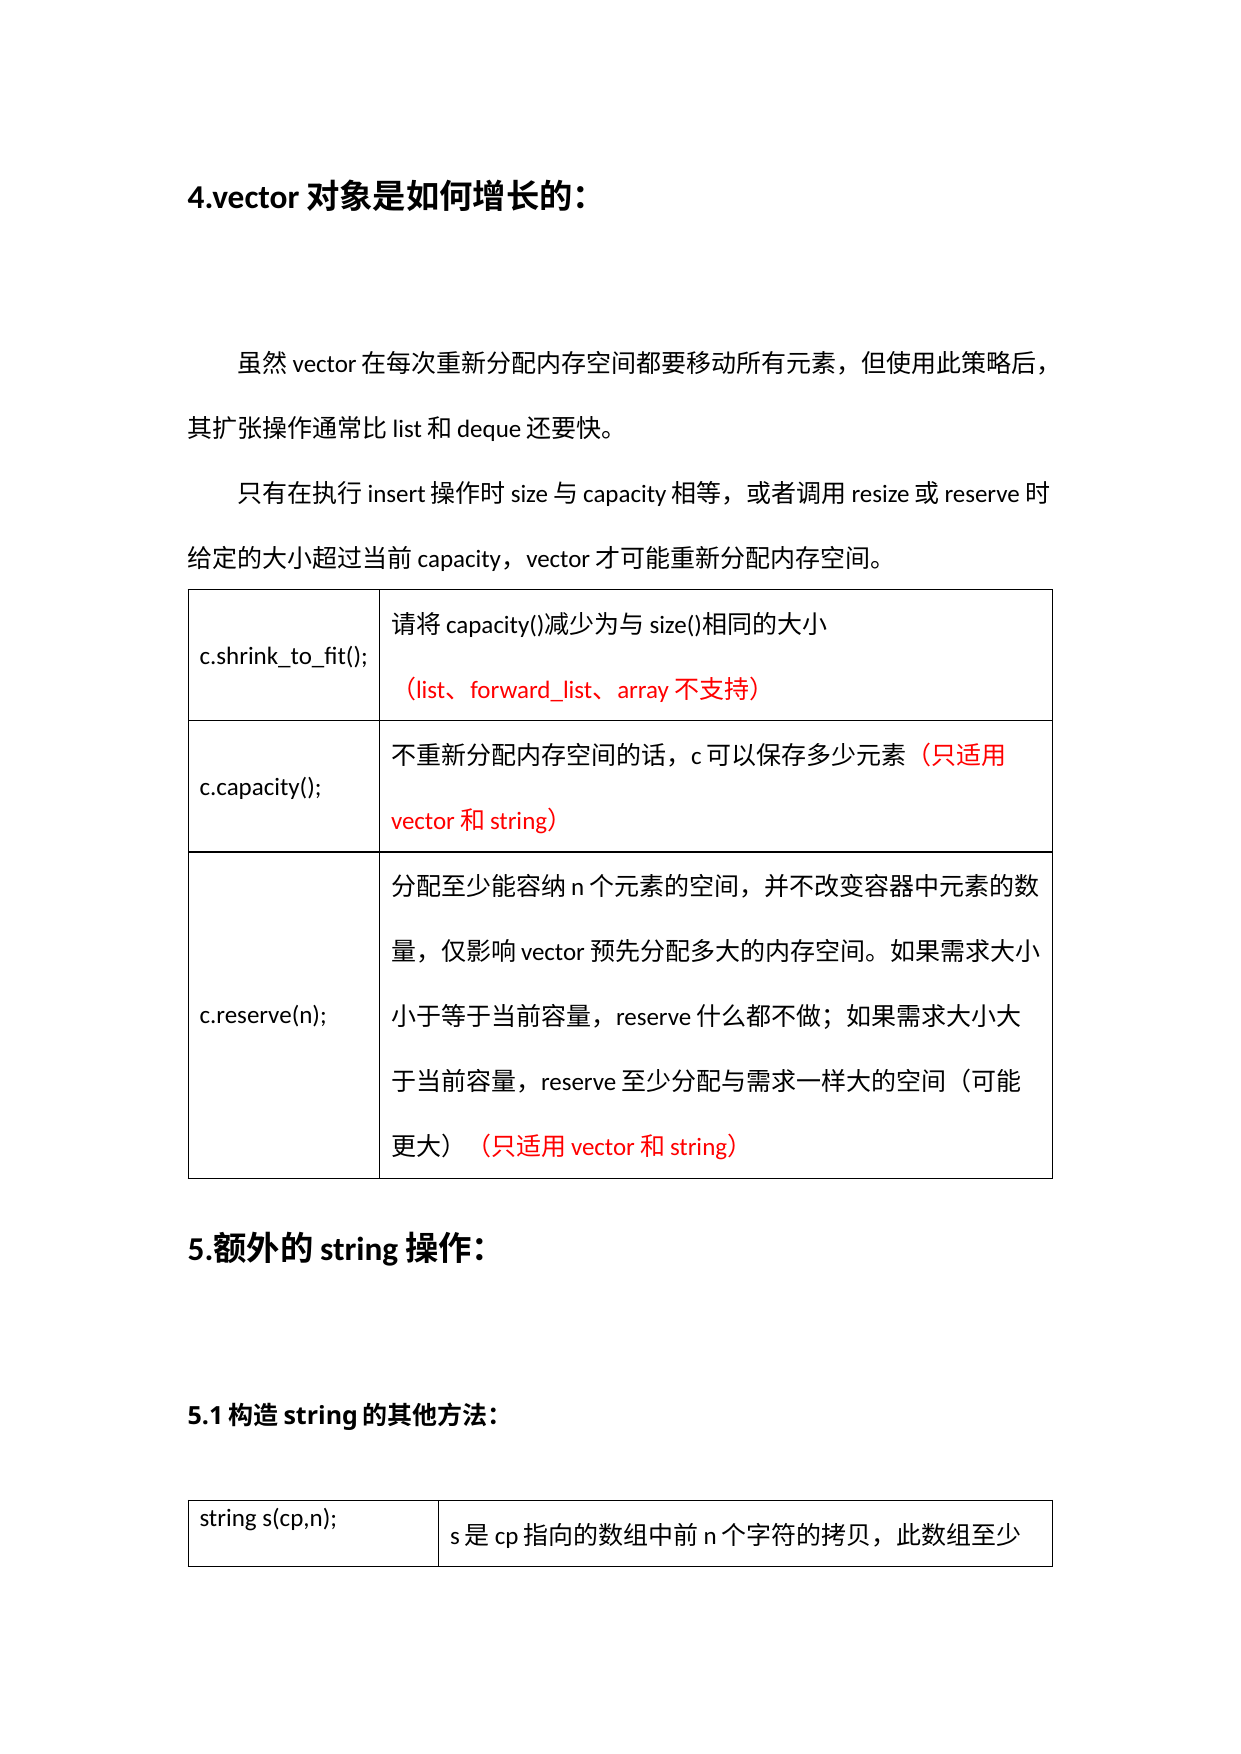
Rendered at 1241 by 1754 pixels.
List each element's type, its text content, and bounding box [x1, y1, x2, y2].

table_cell 不重新分配内存空间的话，c可以保存多少元素（只适用vector和string） [380, 721, 1052, 851]
table_header c.shrink_to_fit(); [189, 590, 379, 720]
table_cell c.capacity(); [189, 721, 379, 851]
subtitle 5.额外的string操作： [187, 1214, 1053, 1279]
subtitle 5.1构造string的其他方法： [187, 1381, 1053, 1446]
subtitle 4.vector对象是如何增长的： [187, 162, 1053, 227]
table_cell c.reserve(n); [189, 853, 379, 1177]
table_header 请将capacity()减少为与size()相同的大小（list、forward_list、array不支持） [380, 590, 1052, 720]
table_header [439, 1501, 1052, 1566]
text 只有在执行insert操作时size与capacity相等，或者调用resize或reserve时给定的大小超过当前capacity，vector才可能重新分配内存空间。 [187, 459, 1053, 589]
table_header string s(cp,n); [189, 1501, 438, 1566]
table_cell 分配至少能容纳n个元素的空间，并不改变容器中元素的数量，仅影响vector预先分配多大的内存空间。如果需求大小小于等于当前容量，reserve什么都不做；如果需求大小大于当前容量，reserve至少分配与需求一样大的空间（可能更大）（只适用vector和string） [380, 853, 1052, 1177]
text 虽然vector在每次重新分配内存空间都要移动所有元素，但使用此策略后，其扩张操作通常比list和deque还要快。 [187, 329, 1053, 459]
